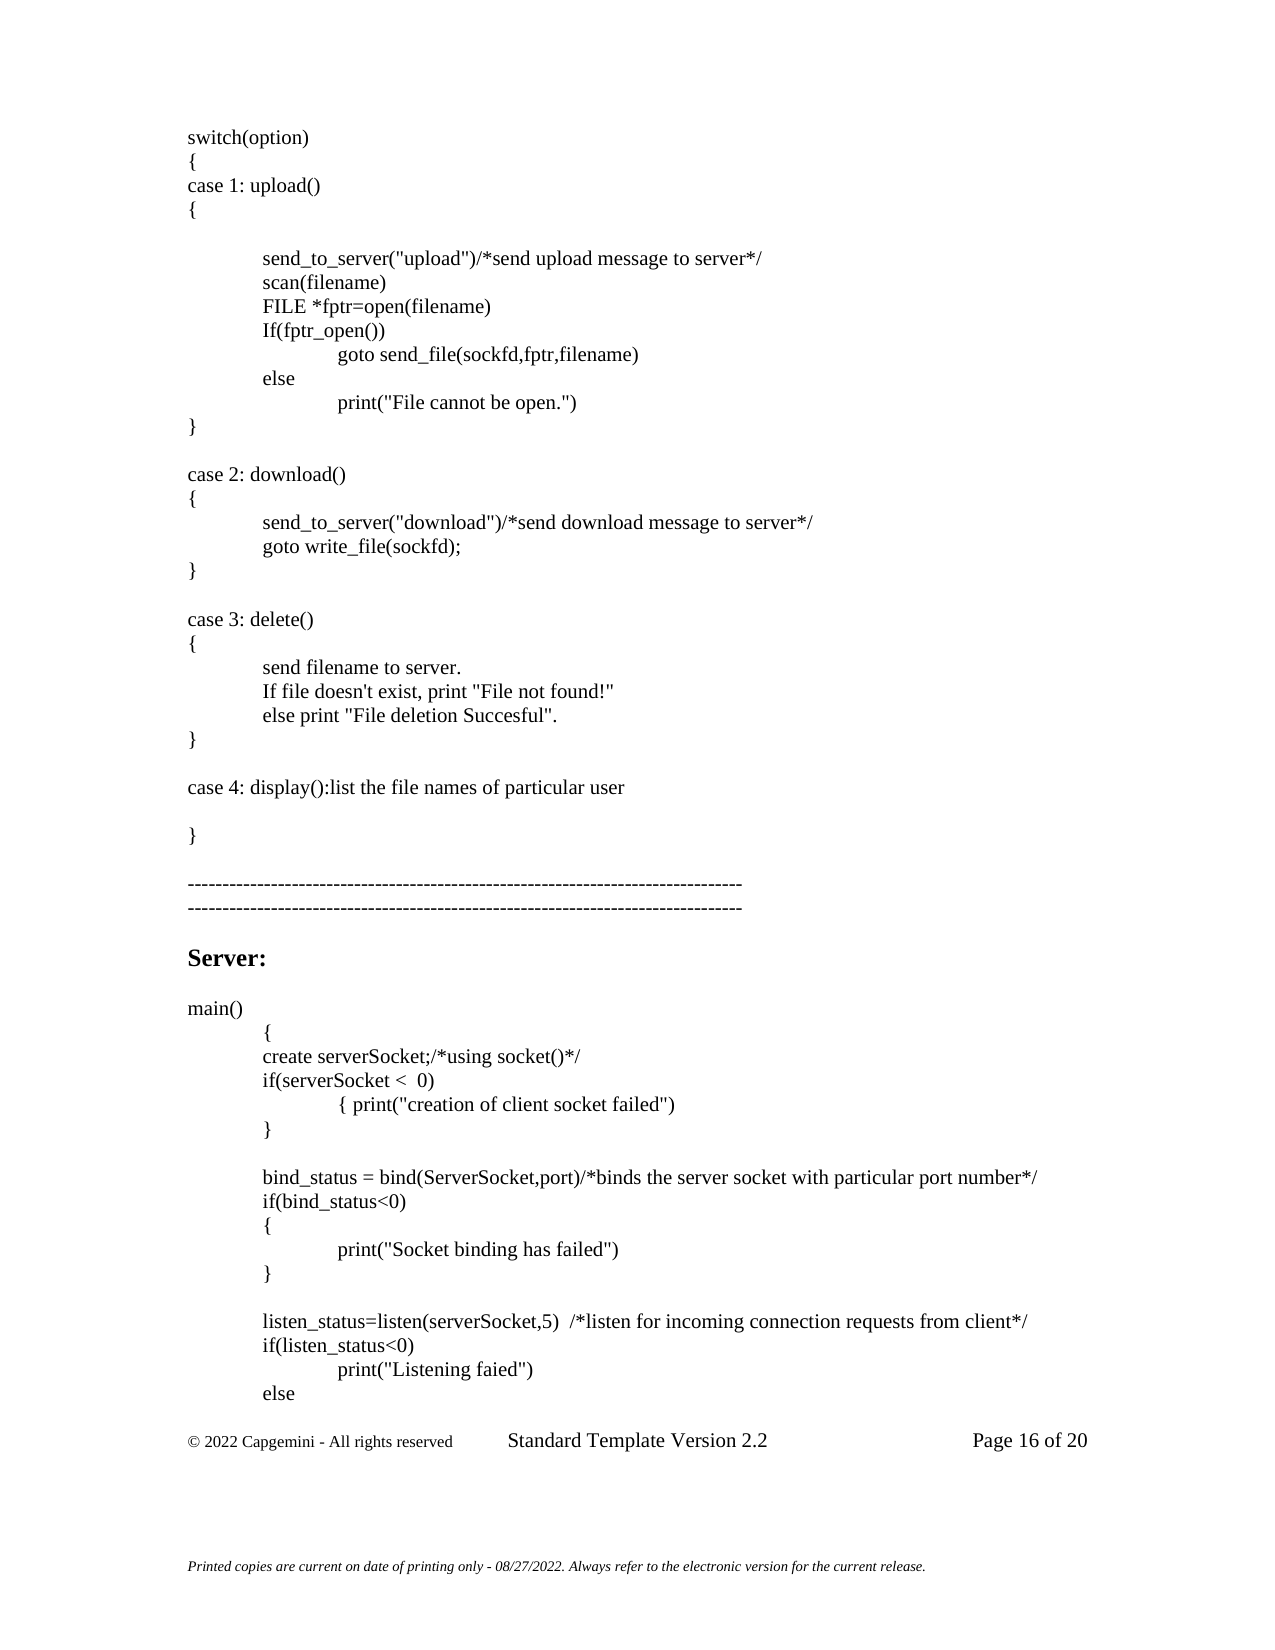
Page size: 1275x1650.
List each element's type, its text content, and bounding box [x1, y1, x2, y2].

text else [187, 366, 1087, 390]
text if(listen_status<0) [187, 1333, 1087, 1357]
text print("Listening faied") [187, 1357, 1087, 1381]
text if(bind_status<0) [187, 1189, 1087, 1213]
text print("Socket binding has failed") [187, 1237, 1087, 1261]
text case 1: upload() [187, 173, 1087, 197]
text goto write_file(sockfd); [187, 534, 1087, 558]
text if(serverSocket < 0) [187, 1068, 1087, 1092]
text print("File cannot be open.") [187, 390, 1087, 414]
text Server: [187, 943, 1087, 972]
text } [187, 1116, 1087, 1141]
text send filename to server. [187, 654, 1087, 679]
text case 2: download() [187, 462, 1087, 486]
text { [187, 631, 1087, 654]
text { [187, 486, 1087, 510]
text { [187, 1020, 1087, 1044]
text else print "File deletion Succesful". [187, 703, 1087, 727]
text create serverSocket;/*using socket()*/ [187, 1044, 1087, 1068]
text -------------------------------------------------------------------------------- [187, 871, 1087, 895]
text bind_status = bind(ServerSocket,port)/*binds the server socket with particular port number*/ [187, 1164, 1087, 1189]
text switch(option) [187, 125, 1087, 149]
text } [187, 414, 1087, 438]
text } [187, 727, 1087, 751]
text { [187, 149, 1087, 173]
text If file doesn't exist, print "File not found!" [187, 679, 1087, 703]
text case 3: delete() [187, 606, 1087, 631]
text FILE *fptr=open(filename) [187, 294, 1087, 318]
text send_to_server("upload")/*send upload message to server*/ [187, 246, 1087, 269]
text -------------------------------------------------------------------------------- [187, 895, 1087, 919]
text send_to_server("download")/*send download message to server*/ [187, 510, 1087, 534]
text scan(filename) [187, 269, 1087, 294]
text main() [187, 996, 1087, 1020]
text If(fptr_open()) [187, 318, 1087, 342]
text listen_status=listen(serverSocket,5) /*listen for incoming connection requests from client*/ [187, 1309, 1087, 1333]
text } [187, 823, 1087, 847]
text { print("creation of client socket failed") [187, 1092, 1087, 1116]
text case 4: display():list the file names of particular user [187, 775, 1087, 799]
text { [187, 197, 1087, 221]
text goto send_file(sockfd,fptr,filename) [187, 342, 1087, 366]
text } [187, 558, 1087, 582]
text } [187, 1261, 1087, 1285]
text { [187, 1213, 1087, 1237]
text else [187, 1381, 1087, 1405]
